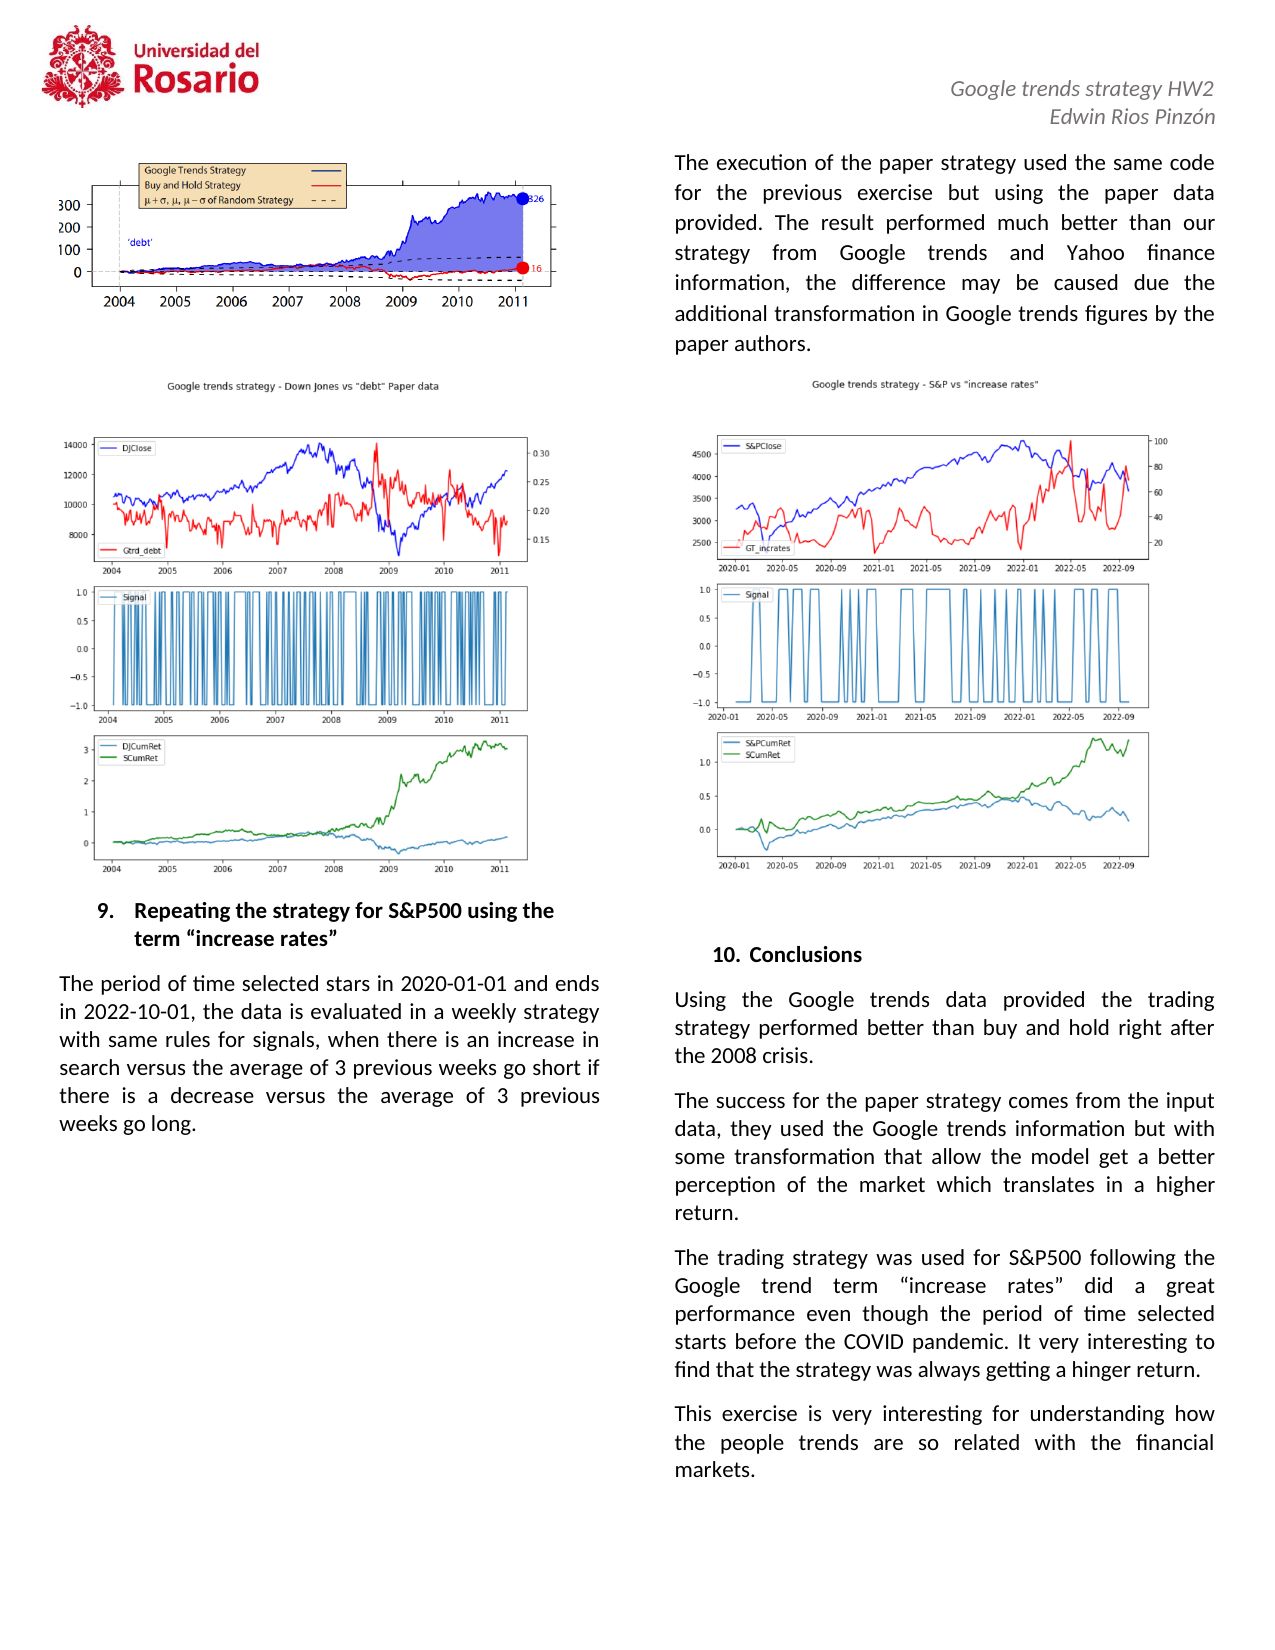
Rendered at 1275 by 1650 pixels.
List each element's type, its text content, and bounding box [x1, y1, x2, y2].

text Using the Google trends data provided the trading strategy performed better than buy and hold right after the 2008 crisis. [674, 985, 1216, 1069]
list Repeating the strategy for S&P500 using the term “increase rates” [97, 897, 601, 953]
text The success for the paper strategy comes from the input data, they used the Google trends information but with some transformation that allow the model get a better perception of the market which translates in a higher return. [674, 1086, 1216, 1226]
picture [40, 25, 271, 108]
picture [59, 375, 559, 878]
text The period of time selected stars in 2020-01-01 and ends in 2022-10-01, the data is evaluated in a weekly strategy with same rules for signals, when there is an increase in search versus the average of 3 previous weeks go short if there is a decrease versus the average of 3 previous weeks go long. [59, 969, 601, 1137]
text The execution of the paper strategy used the same code for the previous exercise but using the paper data provided. The result performed much better than our strategy from Google trends and Yahoo finance information, the difference may be caused due the additional transformation in Google trends figures by the paper authors. [674, 148, 1216, 357]
text This exercise is very interesting for understanding how the people trends are so related with the financial markets. [674, 1399, 1216, 1484]
text The trading strategy was used for S&P500 following the Google trend term “increase rates” did a great performance even though the period of time selected starts before the COVID pandemic. It very interesting to find that the strategy was always getting a hinger return. [674, 1243, 1216, 1383]
picture [59, 147, 559, 316]
picture [679, 375, 1178, 880]
list Conclusions [712, 941, 1216, 969]
